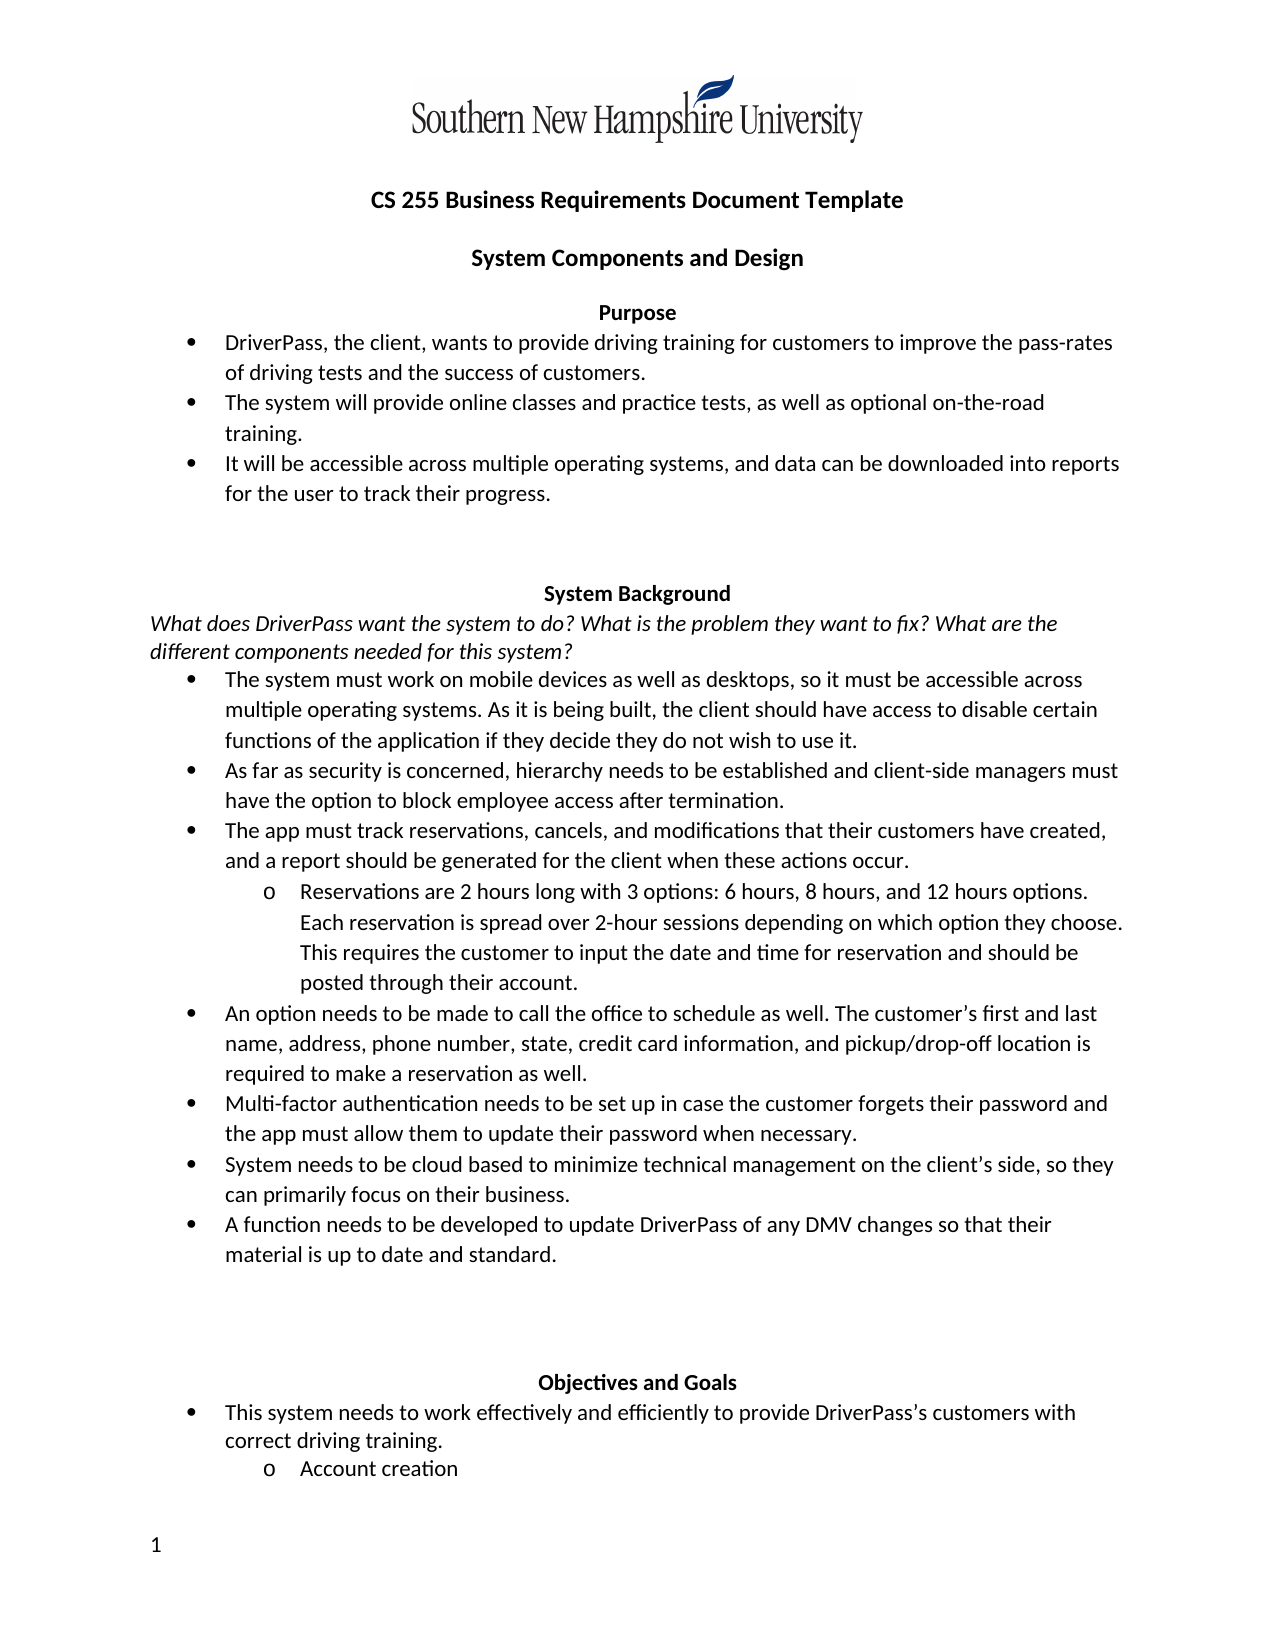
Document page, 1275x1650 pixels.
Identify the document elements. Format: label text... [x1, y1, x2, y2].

list Reservations are 2 hours long with 3 options: 6 hours, 8 hours, and 12 hours options. Each reservation is spread over 2-hour sessions depending on which option they choose. This requires the customer to input the date and time for reservation and should be posted through their account. [262, 877, 1125, 997]
list The system must work on mobile devices as well as desktops, so it must be accessible across multiple operating systems. As it is being built, the client should have access to disable certain functions of the application if they decide they do not wish to use it. [187, 665, 1125, 754]
text What does DriverPass want the system to do? What is the problem they want to fix? What are the different components needed for this system? [150, 609, 1125, 665]
subtitle CS 255 Business Requirements Document Template [150, 184, 1125, 214]
list System needs to be cloud based to minimize technical management on the client’s side, so they can primarily focus on their business. [187, 1150, 1125, 1208]
subtitle System Background [150, 579, 1125, 607]
list Account creation [262, 1454, 1125, 1484]
list Multi-factor authentication needs to be set up in case the customer forgets their password and the app must allow them to update their password when necessary. [187, 1089, 1125, 1148]
list A function needs to be developed to update DriverPass of any DMV changes so that their material is up to date and standard. [187, 1210, 1125, 1268]
list As far as security is concerned, hierarchy needs to be established and client-side managers must have the option to block employee access after termination. [187, 756, 1125, 814]
list An option needs to be made to call the office to schedule as well. The customer’s first and last name, address, phone number, state, credit card information, and pickup/drop-off location is required to make a reservation as well. [187, 999, 1125, 1087]
subtitle Purpose [150, 298, 1125, 326]
list The app must track reservations, cancels, and modifications that their customers have created, and a report should be generated for the client when these actions occur. [187, 816, 1125, 874]
subtitle System Components and Design [150, 242, 1125, 273]
subtitle Objectives and Goals [150, 1368, 1125, 1396]
list DriverPass, the client, wants to provide driving training for customers to improve the pass-rates of driving tests and the success of customers. [187, 328, 1125, 386]
list This system needs to work effectively and efficiently to provide DriverPass’s customers with correct driving training. [187, 1398, 1125, 1454]
picture [412, 75, 863, 143]
list It will be accessible across multiple operating systems, and data can be downloaded into reports for the user to track their progress. [187, 449, 1125, 507]
list The system will provide online classes and practice tests, as well as optional on-the-road training. [187, 388, 1125, 447]
